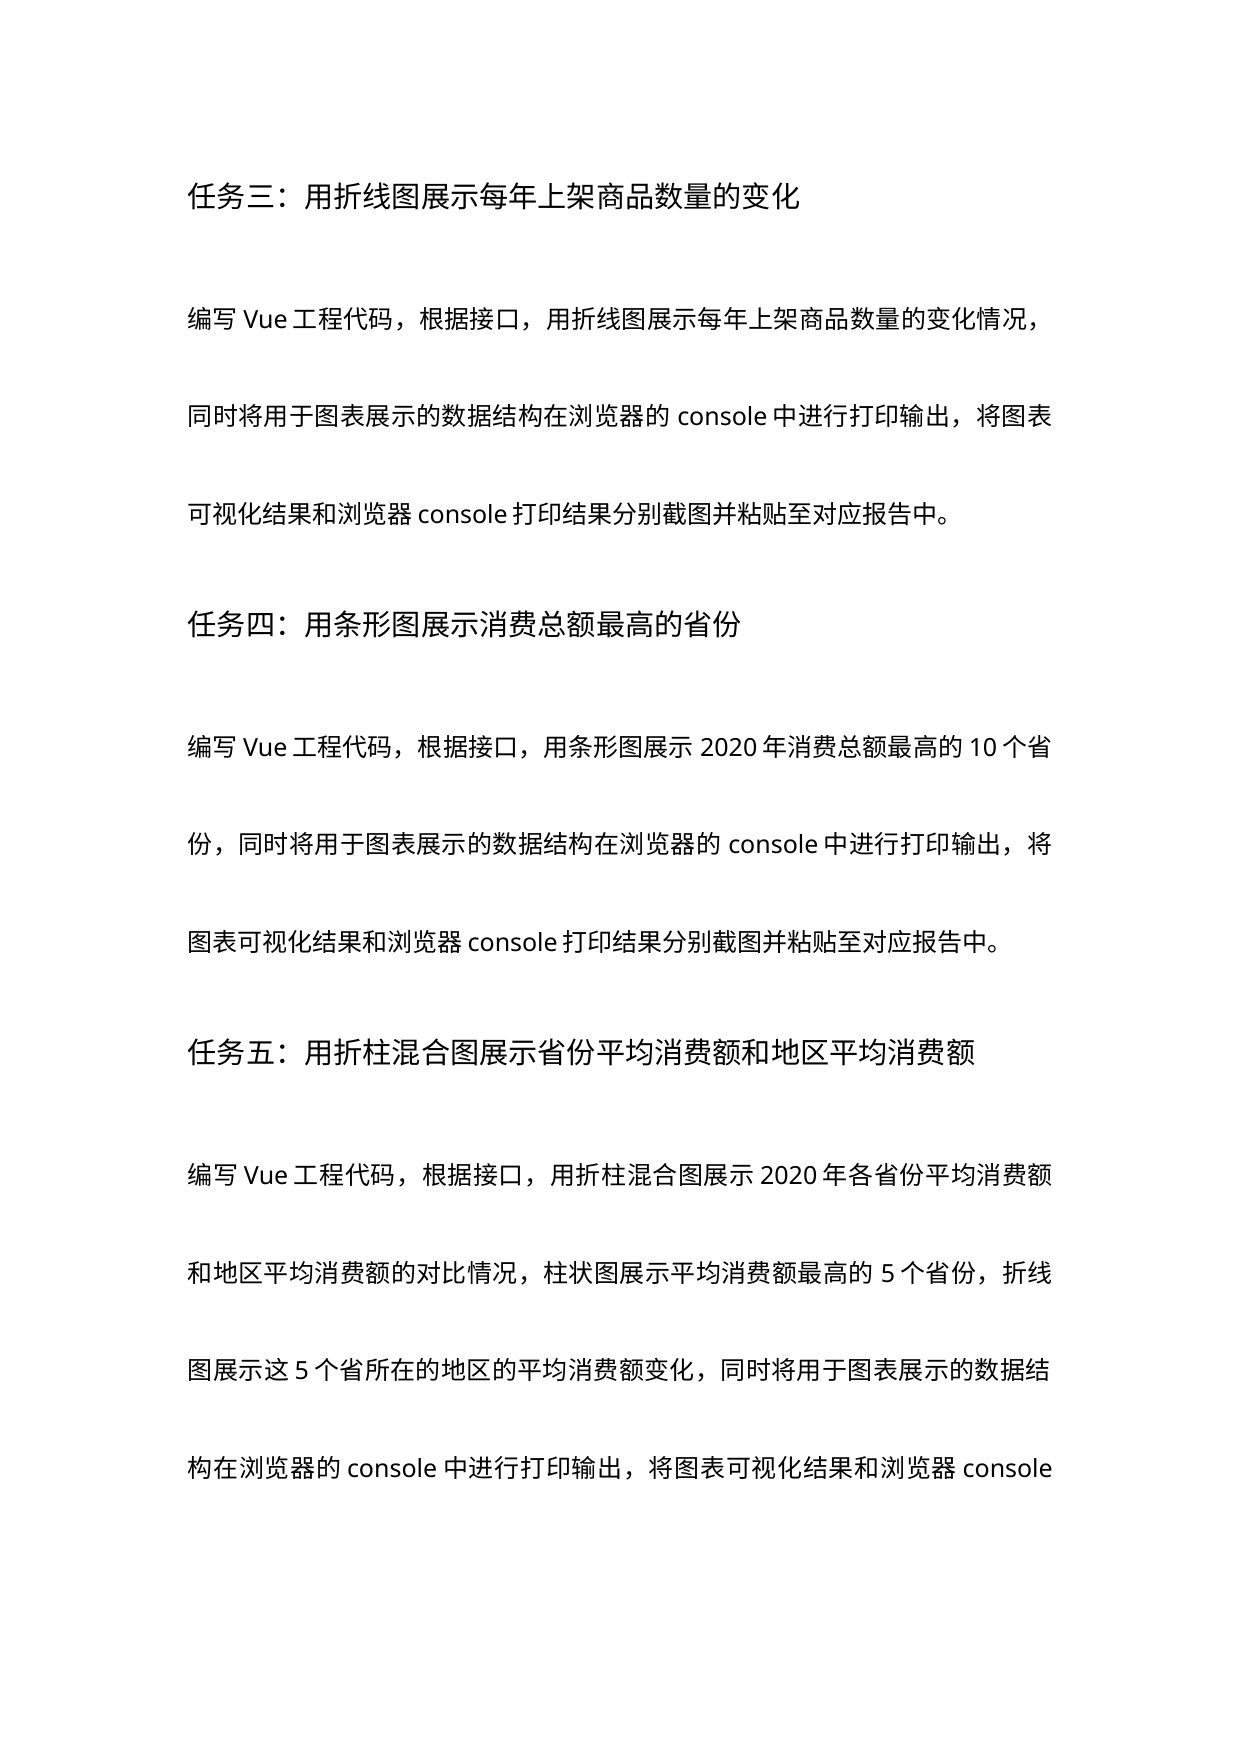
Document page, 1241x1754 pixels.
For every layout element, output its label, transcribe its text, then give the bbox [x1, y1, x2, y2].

subtitle 任务三：用折线图展示每年上架商品数量的变化 [187, 162, 1053, 227]
text 编写Vue工程代码，根据接口，用条形图展示2020年消费总额最高的10个省份，同时将用于图表展示的数据结构在浏览器的console中进行打印输出，将图表可视化结果和浏览器console打印结果分别截图并粘贴至对应报告中。 [187, 713, 1053, 973]
subtitle 任务四：用条形图展示消费总额最高的省份 [187, 590, 1053, 655]
text 编写Vue工程代码，根据接口，用折线图展示每年上架商品数量的变化情况，同时将用于图表展示的数据结构在浏览器的console中进行打印输出，将图表可视化结果和浏览器console打印结果分别截图并粘贴至对应报告中。 [187, 285, 1053, 545]
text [187, 1141, 1053, 1499]
subtitle 任务五：用折柱混合图展示省份平均消费额和地区平均消费额 [187, 1018, 1053, 1083]
